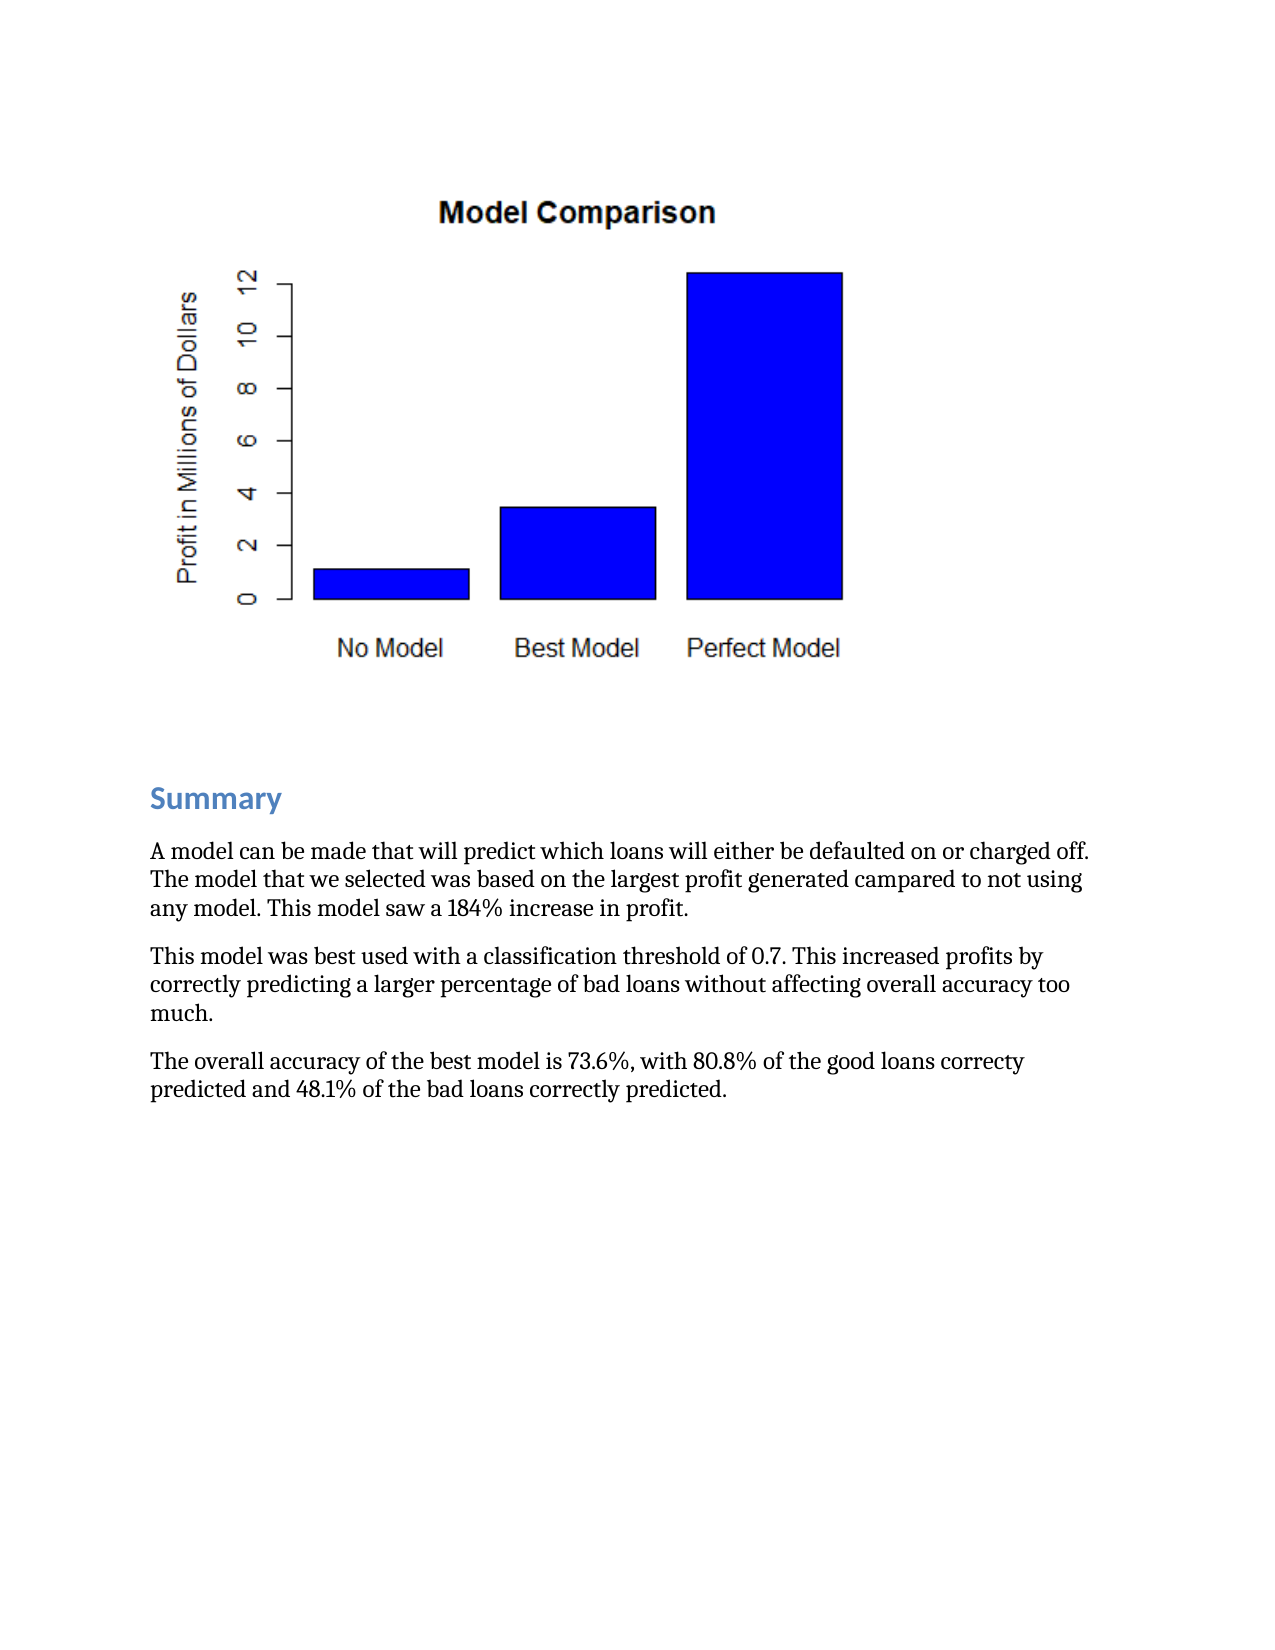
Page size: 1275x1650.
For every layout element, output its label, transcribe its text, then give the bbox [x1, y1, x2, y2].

text A model can be made that will predict which loans will either be defaulted on or charged off. The model that we selected was based on the largest profit generated campared to not using any model. This model saw a 184% increase in profit. [150, 837, 1125, 923]
subtitle Summary [150, 777, 1125, 818]
text This model was best used with a classification threshold of 0.7. This increased profits by correctly predicting a larger percentage of bad loans without affecting overall accuracy too much. [150, 942, 1125, 1028]
text The overall accuracy of the best model is 73.6%, with 80.8% of the good loans correcty predicted and 48.1% of the bad loans correctly predicted. [150, 1047, 1125, 1104]
picture [168, 150, 927, 757]
